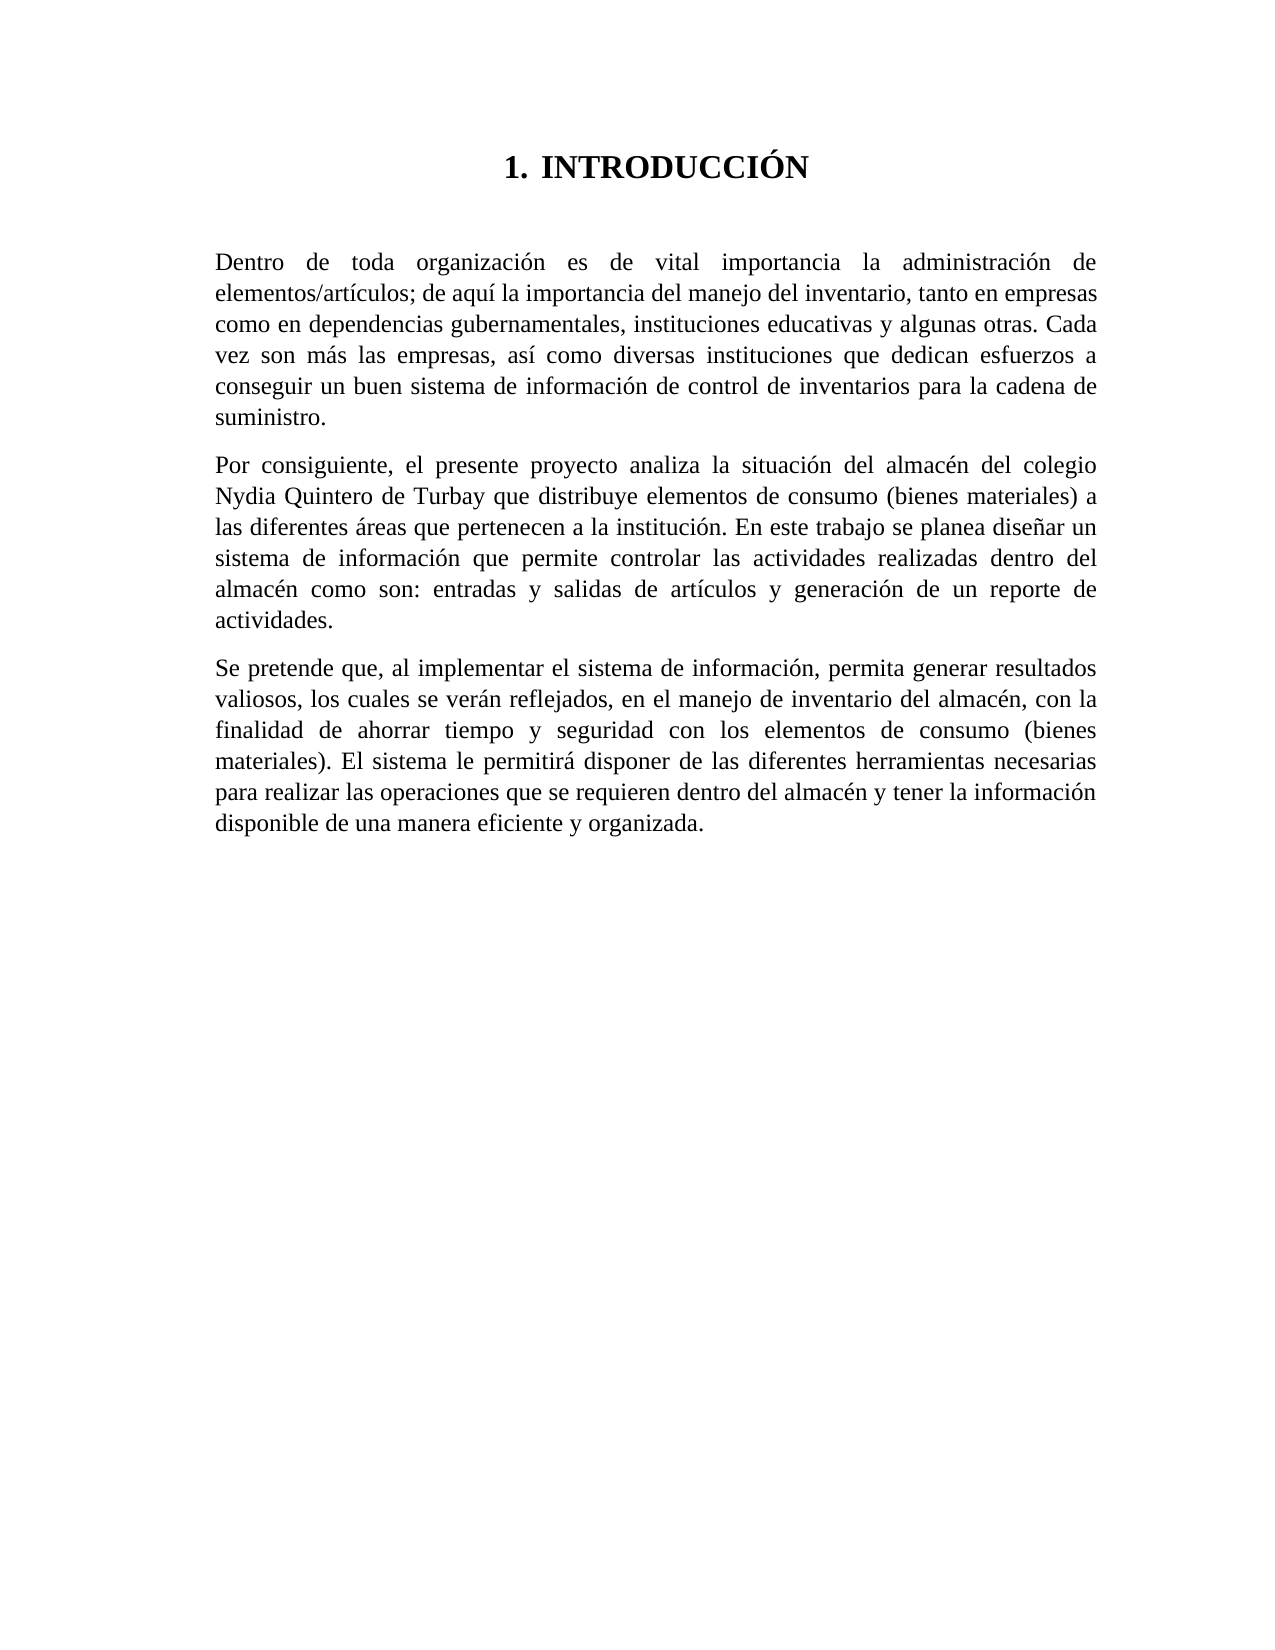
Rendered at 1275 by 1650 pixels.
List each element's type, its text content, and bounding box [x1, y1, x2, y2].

text Por consiguiente, el presente proyecto analiza la situación del almacén del colegio Nydia Quintero de Turbay que distribuye elementos de consumo (bienes materiales) a las diferentes áreas que pertenecen a la institución. En este trabajo se planea diseñar un sistema de información que permite controlar las actividades realizadas dentro del almacén como son: entradas y salidas de artículos y generación de un reporte de actividades. [215, 450, 1098, 634]
text Dentro de toda organización es de vital importancia la administración de elementos/artículos; de aquí la importancia del manejo del inventario, tanto en empresas como en dependencias gubernamentales, instituciones educativas y algunas otras. Cada vez son más las empresas, así como diversas instituciones que dedican esfuerzos a conseguir un buen sistema de información de control de inventarios para la cadena de suministro. [215, 247, 1098, 431]
text Se pretende que, al implementar el sistema de información, permita generar resultados valiosos, los cuales se verán reflejados, en el manejo de inventario del almacén, con la finalidad de ahorrar tiempo y seguridad con los elementos de consumo (bienes materiales). El sistema le permitirá disponer de las diferentes herramientas necesarias para realizar las operaciones que se requieren dentro del almacén y tener la información disponible de una manera eficiente y organizada. [215, 653, 1098, 837]
list INTRODUCCIÓN [215, 148, 1098, 186]
